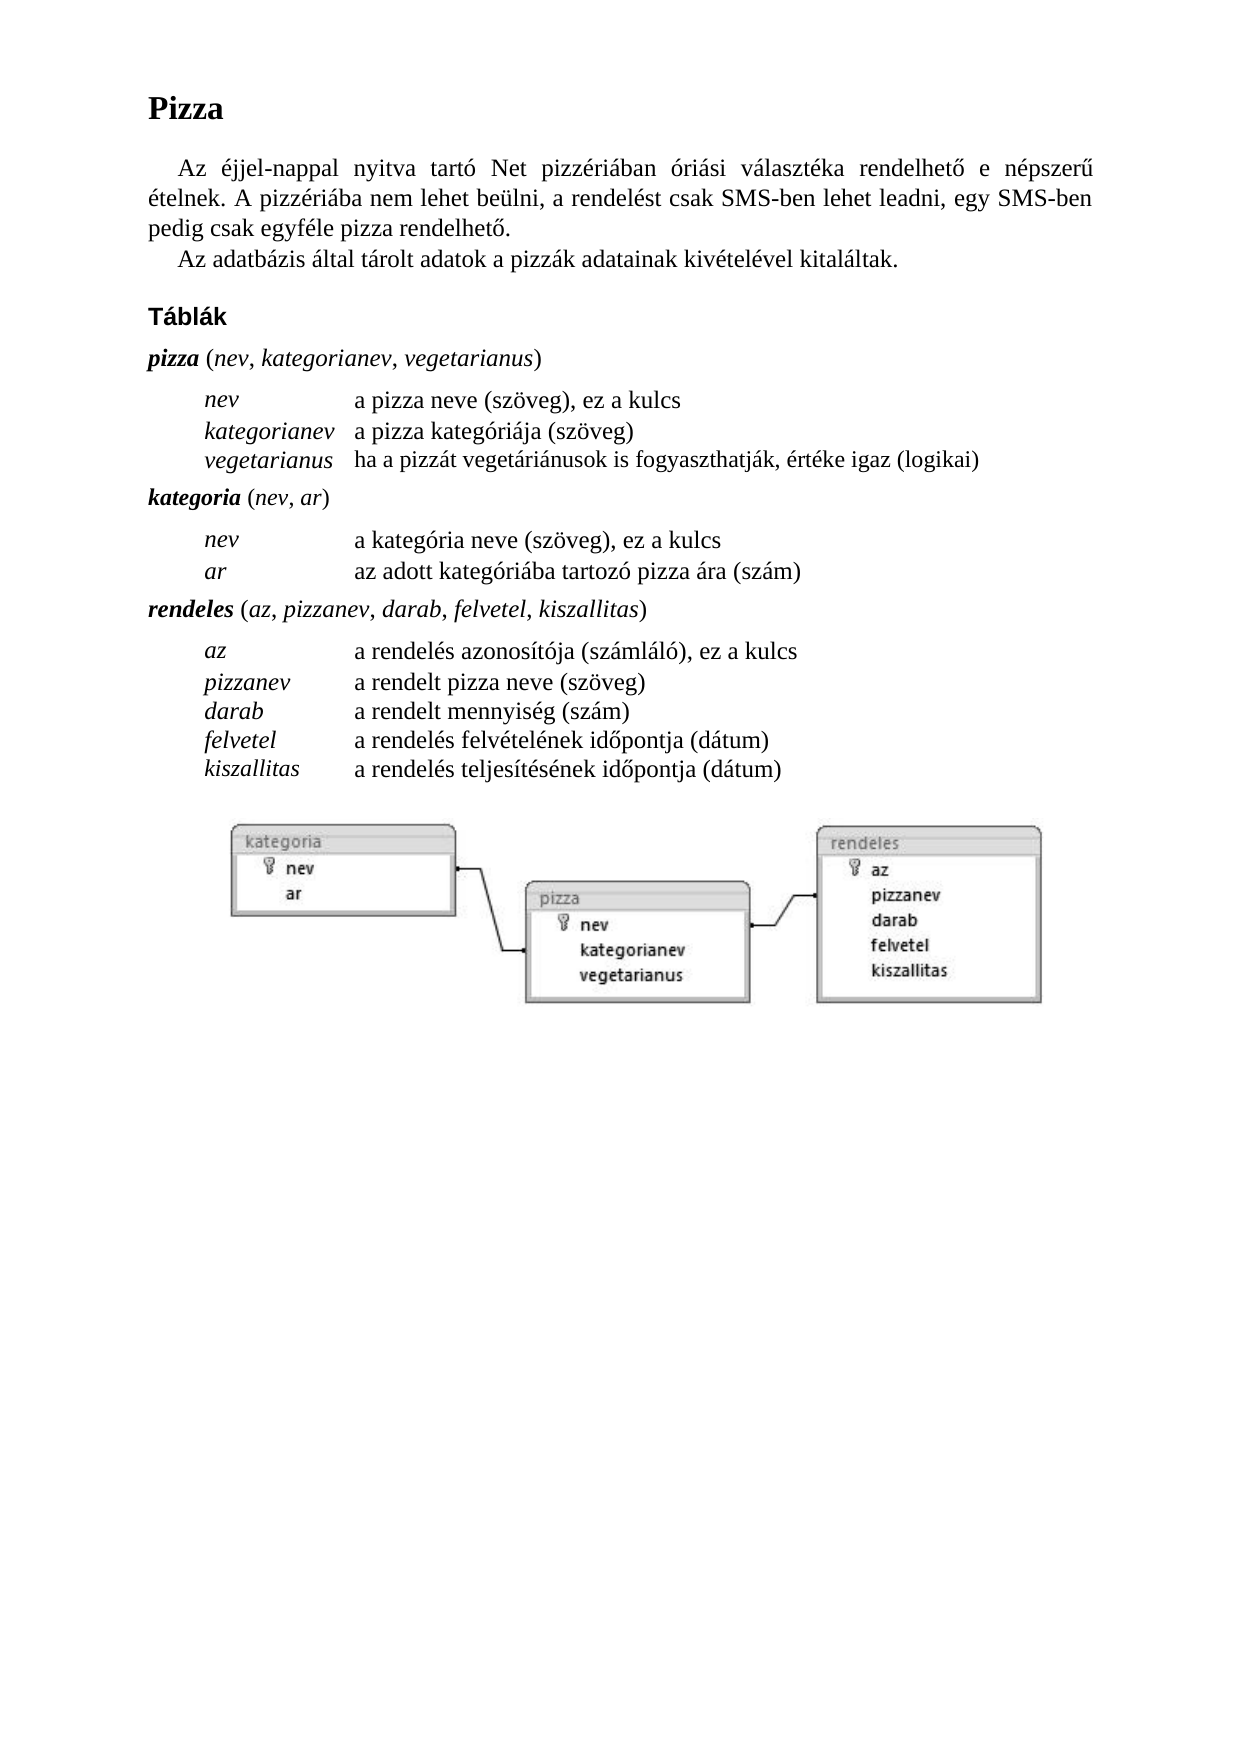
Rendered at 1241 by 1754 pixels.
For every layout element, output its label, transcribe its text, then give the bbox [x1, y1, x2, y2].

text ar [204, 556, 279, 585]
text darab [204, 696, 304, 725]
text nev [204, 384, 335, 413]
text kiszallitas [204, 754, 304, 781]
text a pizza kategóriája (szöveg) [354, 416, 1094, 445]
text ha a pizzát vegetáriánusok is fogyaszthatják, értéke igaz (logikai) [354, 445, 1094, 472]
text pizzanev [204, 667, 304, 696]
text a rendelés azonosítója (számláló), ez a kulcs [354, 636, 1094, 665]
text Az éjjel-nappal nyitva tartó Net pizzériában óriási választéka rendelhető e népszerű ételnek. A pizzériába nem lehet beülni, a rendelést csak SMS-ben lehet leadni, egy SMS-ben pedig csak egyféle pizza rendelhető. [148, 153, 1094, 242]
text pizza (nev, kategorianev, vegetarianus) [148, 343, 1094, 372]
text az adott kategóriába tartozó pizza ára (szám) [354, 556, 1094, 585]
text felvetel [204, 725, 304, 754]
text kategorianev [204, 416, 335, 445]
picture [217, 818, 1053, 1016]
text a rendelés teljesítésének időpontja (dátum) [354, 754, 1094, 782]
text kategoria (nev, ar) [148, 483, 1094, 510]
text Táblák [148, 302, 1094, 331]
text nev [204, 524, 279, 553]
text a rendelt mennyiség (szám) [354, 696, 1094, 725]
text vegetarianus [204, 445, 335, 474]
text a rendelt pizza neve (szöveg) [354, 667, 1094, 696]
text Pizza [148, 88, 1094, 127]
text rendeles (az, pizzanev, darab, felvetel, kiszallitas) [148, 594, 1094, 623]
text a rendelés felvételének időpontja (dátum) [354, 725, 1094, 754]
text Az adatbázis által tárolt adatok a pizzák adatainak kivételével kitaláltak. [177, 244, 1094, 273]
text az [204, 636, 304, 664]
text a pizza neve (szöveg), ez a kulcs [354, 385, 1094, 413]
text a kategória neve (szöveg), ez a kulcs [354, 525, 1094, 553]
